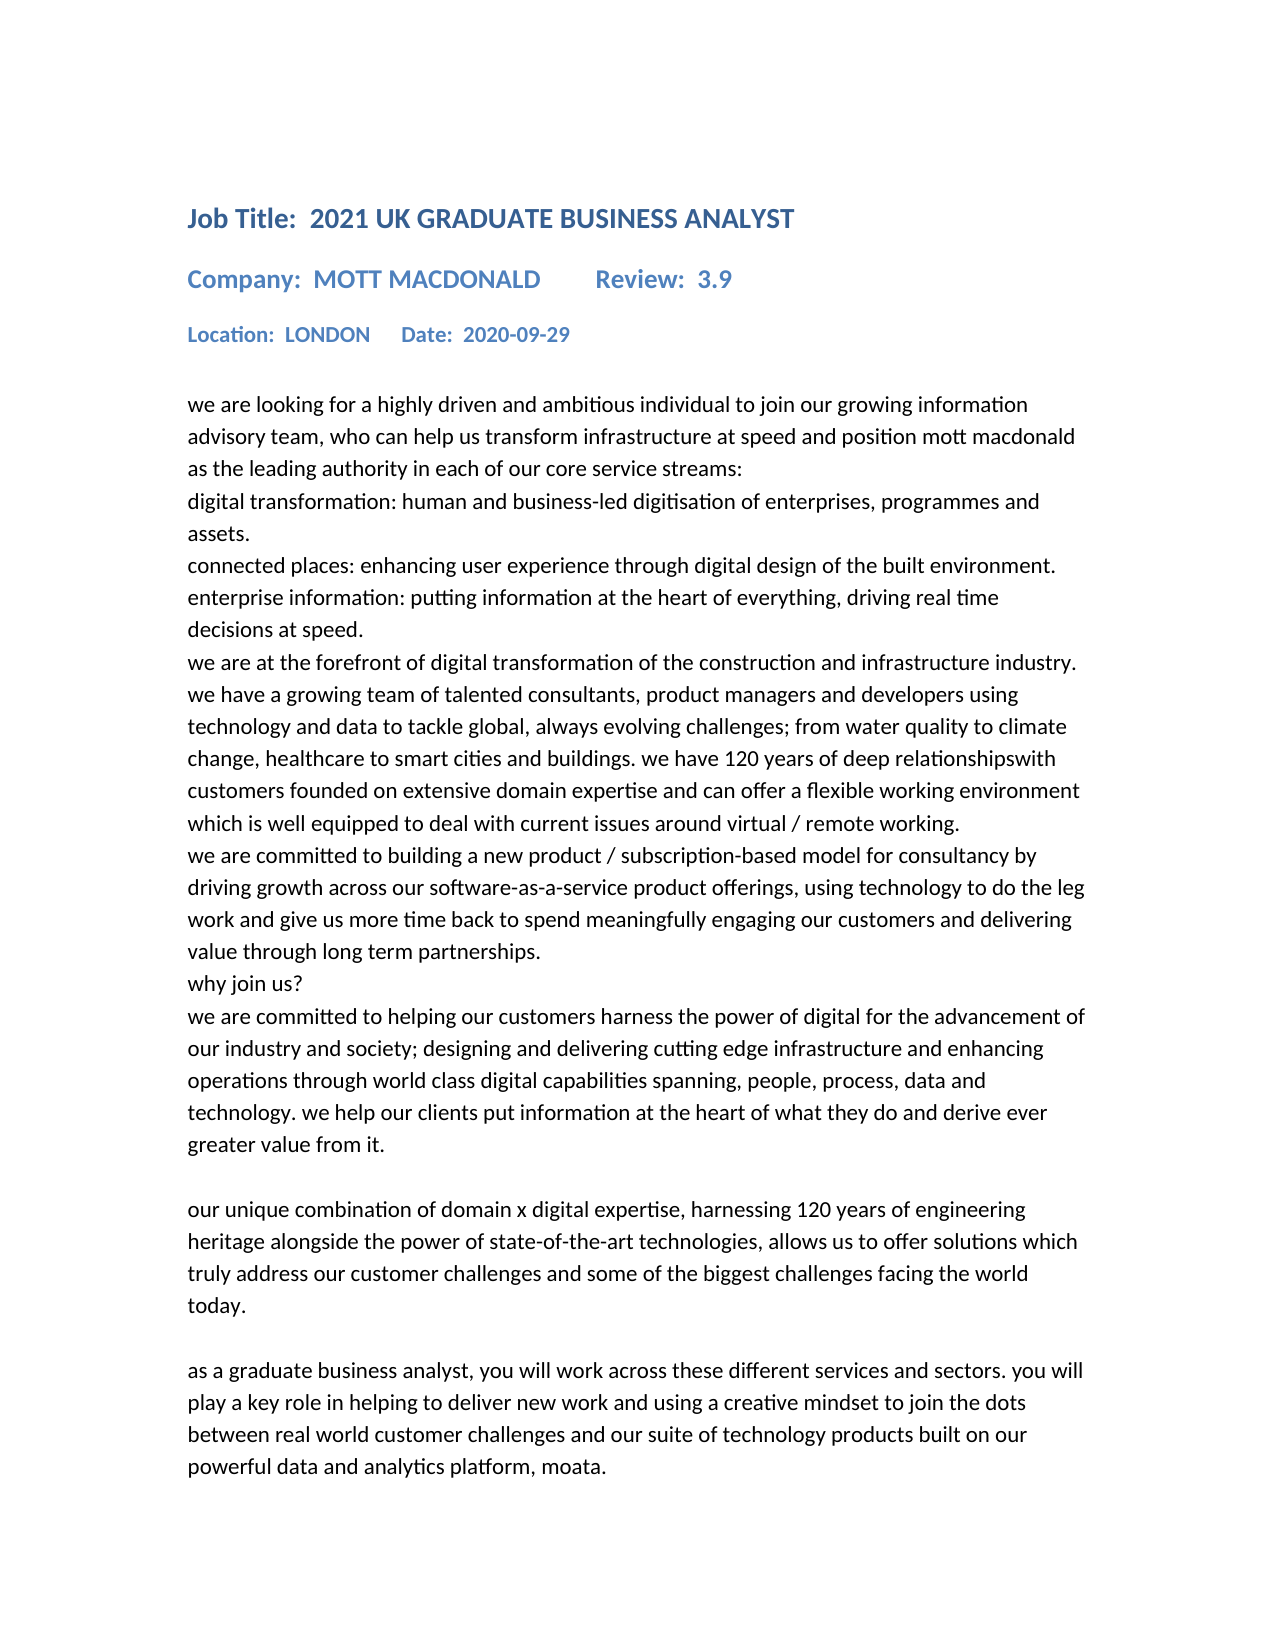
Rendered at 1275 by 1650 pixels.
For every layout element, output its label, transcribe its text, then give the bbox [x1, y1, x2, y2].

subtitle Job Title: 2021 UK GRADUATE BUSINESS ANALYST [187, 200, 1087, 236]
subtitle Company: MOTT MACDONALD Review: 3.9 [187, 262, 1087, 295]
subtitle Location: LONDON Date: 2020-09-29 [187, 321, 1087, 348]
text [187, 390, 1087, 1480]
